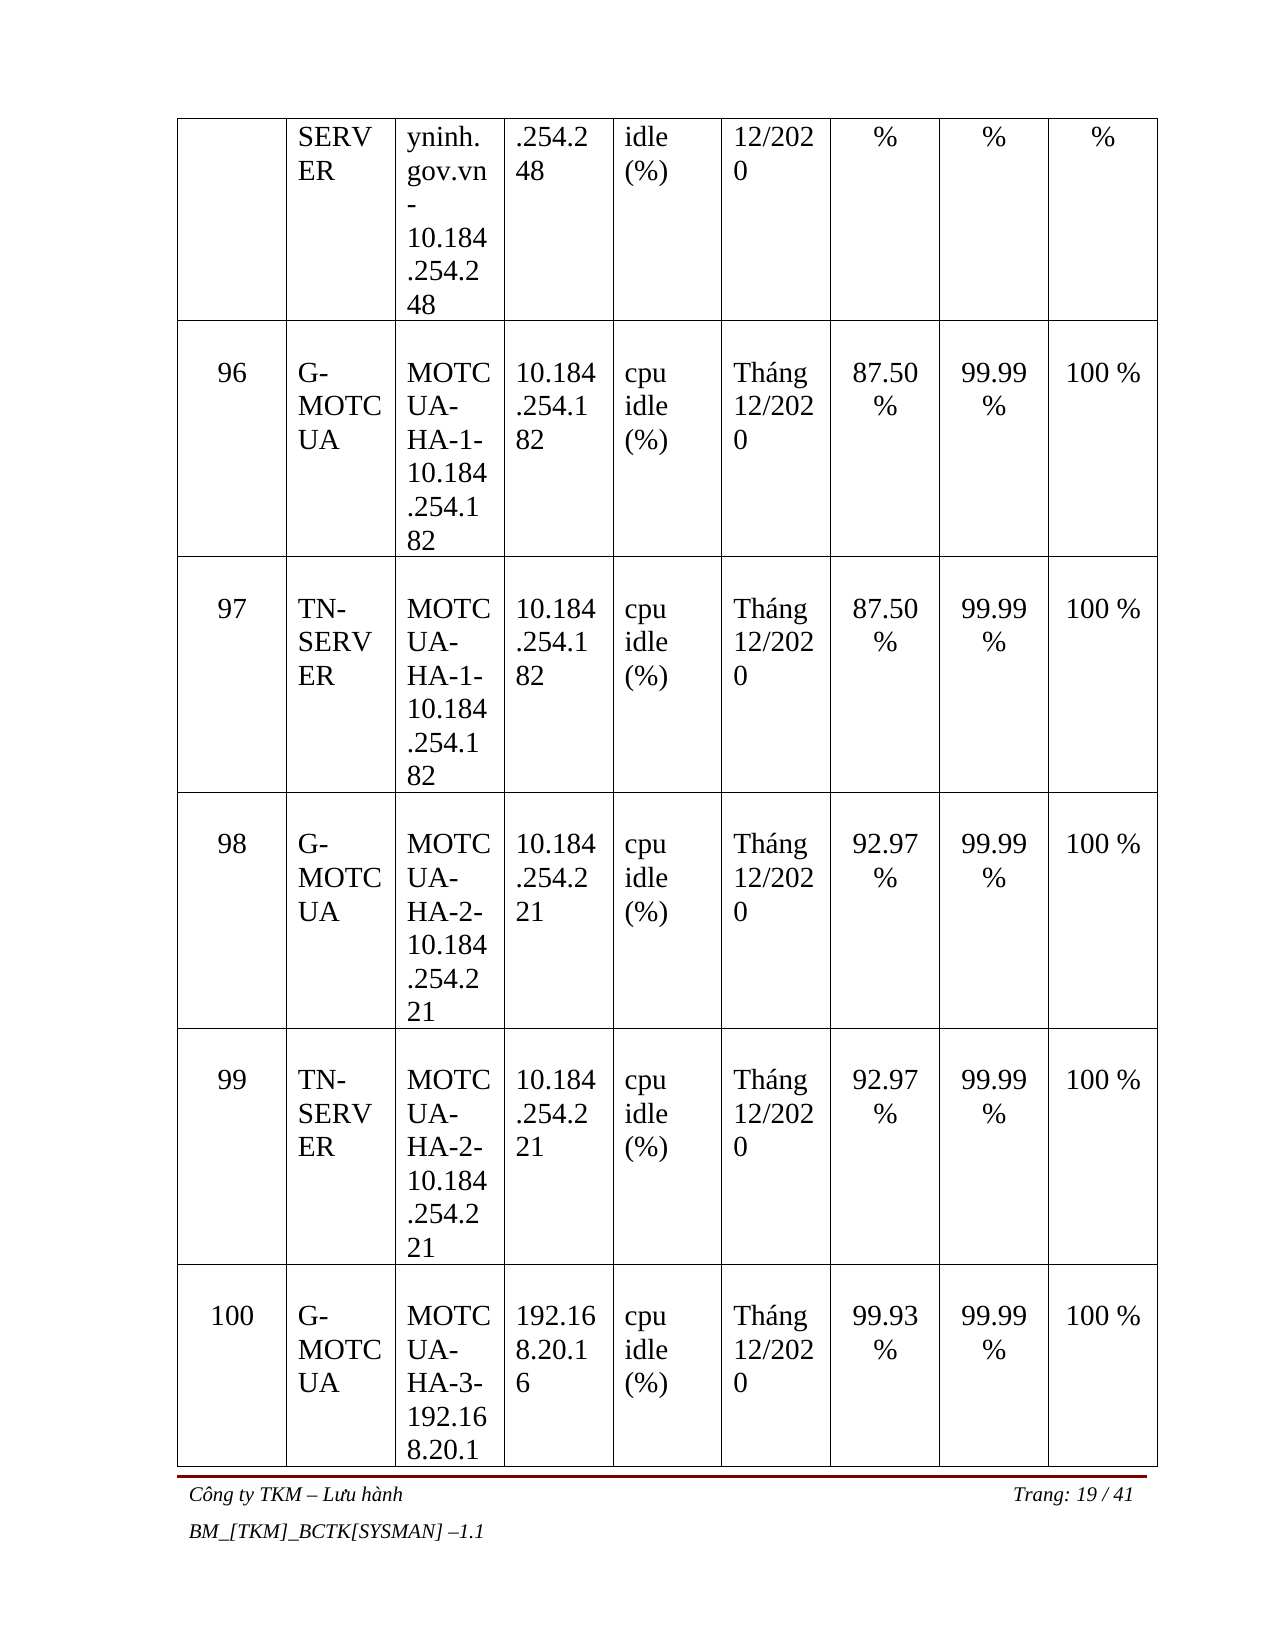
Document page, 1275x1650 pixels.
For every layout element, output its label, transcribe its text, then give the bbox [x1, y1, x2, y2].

table_cell 100 % [1049, 321, 1157, 556]
table_cell MOTCUA-HA-1-10.184.254.182 [396, 557, 504, 792]
table_cell Tháng 12/2020 [722, 1265, 830, 1466]
table_cell 99.99 % [940, 1265, 1048, 1466]
table_cell 99.99 % [940, 557, 1048, 792]
table_cell 92.97 % [831, 1029, 939, 1264]
table_cell cpu idle (%) [614, 1029, 721, 1264]
table_cell 87.50 % [831, 321, 939, 556]
table_cell cpu idle (%) [614, 321, 721, 556]
table_cell Tháng 12/2020 [722, 1029, 830, 1264]
table_cell Tháng 12/2020 [722, 119, 830, 320]
table_cell TN-SERVER [287, 1029, 395, 1264]
table_cell 92.97 % [831, 793, 939, 1028]
table_cell cpu idle (%) [614, 793, 721, 1028]
table_cell 99.95 % [940, 119, 1048, 320]
table_cell MOTCUA-HA-1-10.184.254.182 [396, 321, 504, 556]
table_cell Tháng 12/2020 [722, 793, 830, 1028]
table_cell 10.184.254.182 [505, 321, 613, 556]
table_cell 100 [178, 1265, 286, 1466]
table_cell 99.93 % [831, 1265, 939, 1466]
table_cell 87.74 % [831, 119, 939, 320]
table_cell G-MOTCUA [287, 1265, 395, 1466]
table_cell 100 % [1049, 1265, 1157, 1466]
table_cell 100 % [1049, 557, 1157, 792]
table_cell 99.99 % [940, 793, 1048, 1028]
table_cell 96 [178, 321, 286, 556]
table_cell 87.50 % [831, 557, 939, 792]
table_cell 99 [178, 1029, 286, 1264]
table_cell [396, 119, 504, 320]
table_cell Tháng 12/2020 [722, 557, 830, 792]
table_cell 10.184.254.182 [505, 557, 613, 792]
table_cell 100 % [1049, 793, 1157, 1028]
table_cell 192.168.20.16 [505, 1265, 613, 1466]
table_cell 98 [178, 793, 286, 1028]
table_cell TN-SERVER [287, 119, 395, 320]
table_cell 10.184.254.221 [505, 1029, 613, 1264]
table_cell 100 % [1049, 1029, 1157, 1264]
table_cell TN-SERVER [287, 557, 395, 792]
table_cell 99.99 % [940, 321, 1048, 556]
table_cell G-MOTCUA [287, 793, 395, 1028]
table_cell 99.98 % [1049, 119, 1157, 320]
table_cell 10.184.254.248 [505, 119, 613, 320]
table_cell 10.184.254.221 [505, 793, 613, 1028]
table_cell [396, 1265, 504, 1466]
table_cell MOTCUA-HA-2-10.184.254.221 [396, 793, 504, 1028]
table_cell cpu idle (%) [614, 557, 721, 792]
table_cell MOTCUA-HA-2-10.184.254.221 [396, 1029, 504, 1264]
table_cell 95 [178, 119, 286, 320]
table_cell cpu idle (%) [614, 119, 721, 320]
table_cell G-MOTCUA [287, 321, 395, 556]
table_cell cpu idle (%) [614, 1265, 721, 1466]
table_cell 97 [178, 557, 286, 792]
table_cell Tháng 12/2020 [722, 321, 830, 556]
table_cell 99.99 % [940, 1029, 1048, 1264]
